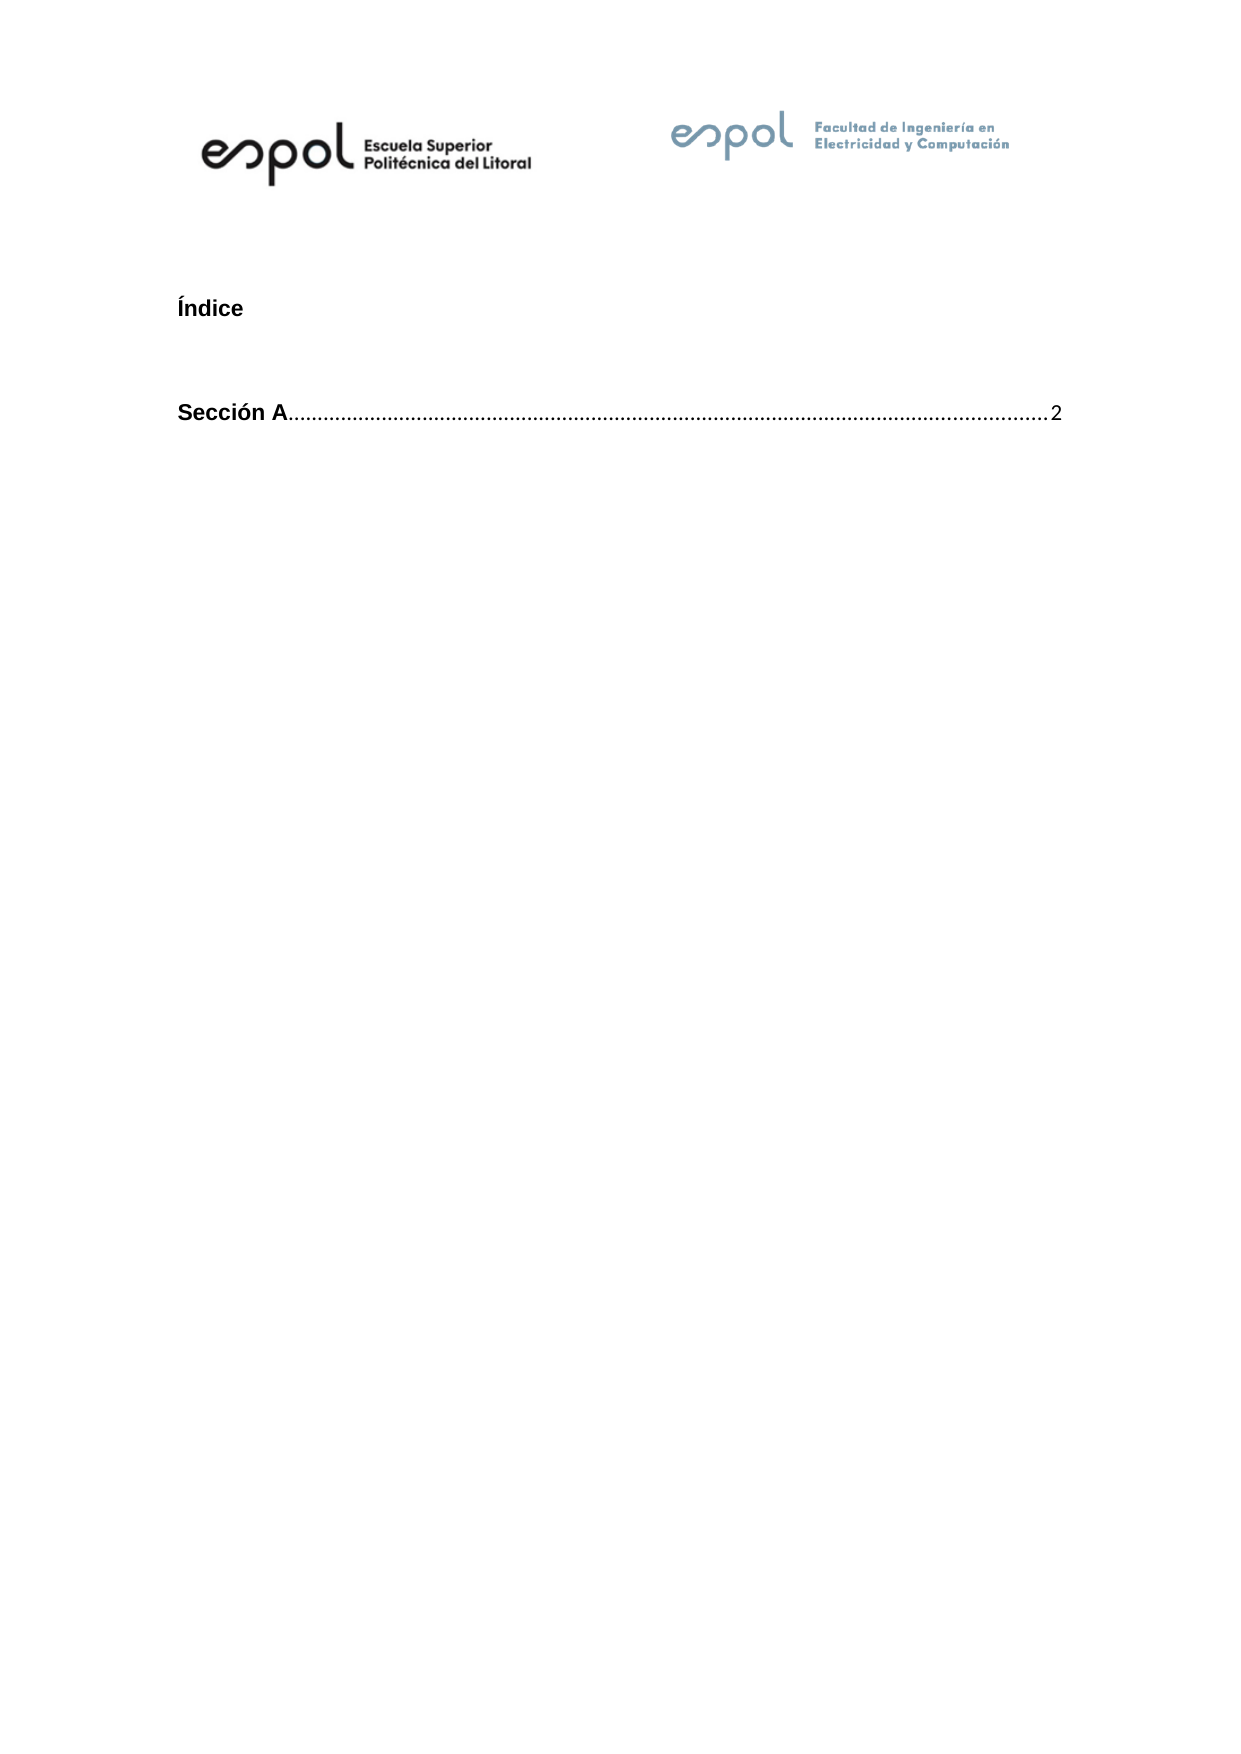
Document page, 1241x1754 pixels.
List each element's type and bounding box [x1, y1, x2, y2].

picture [177, 98, 557, 195]
picture [645, 73, 1035, 195]
